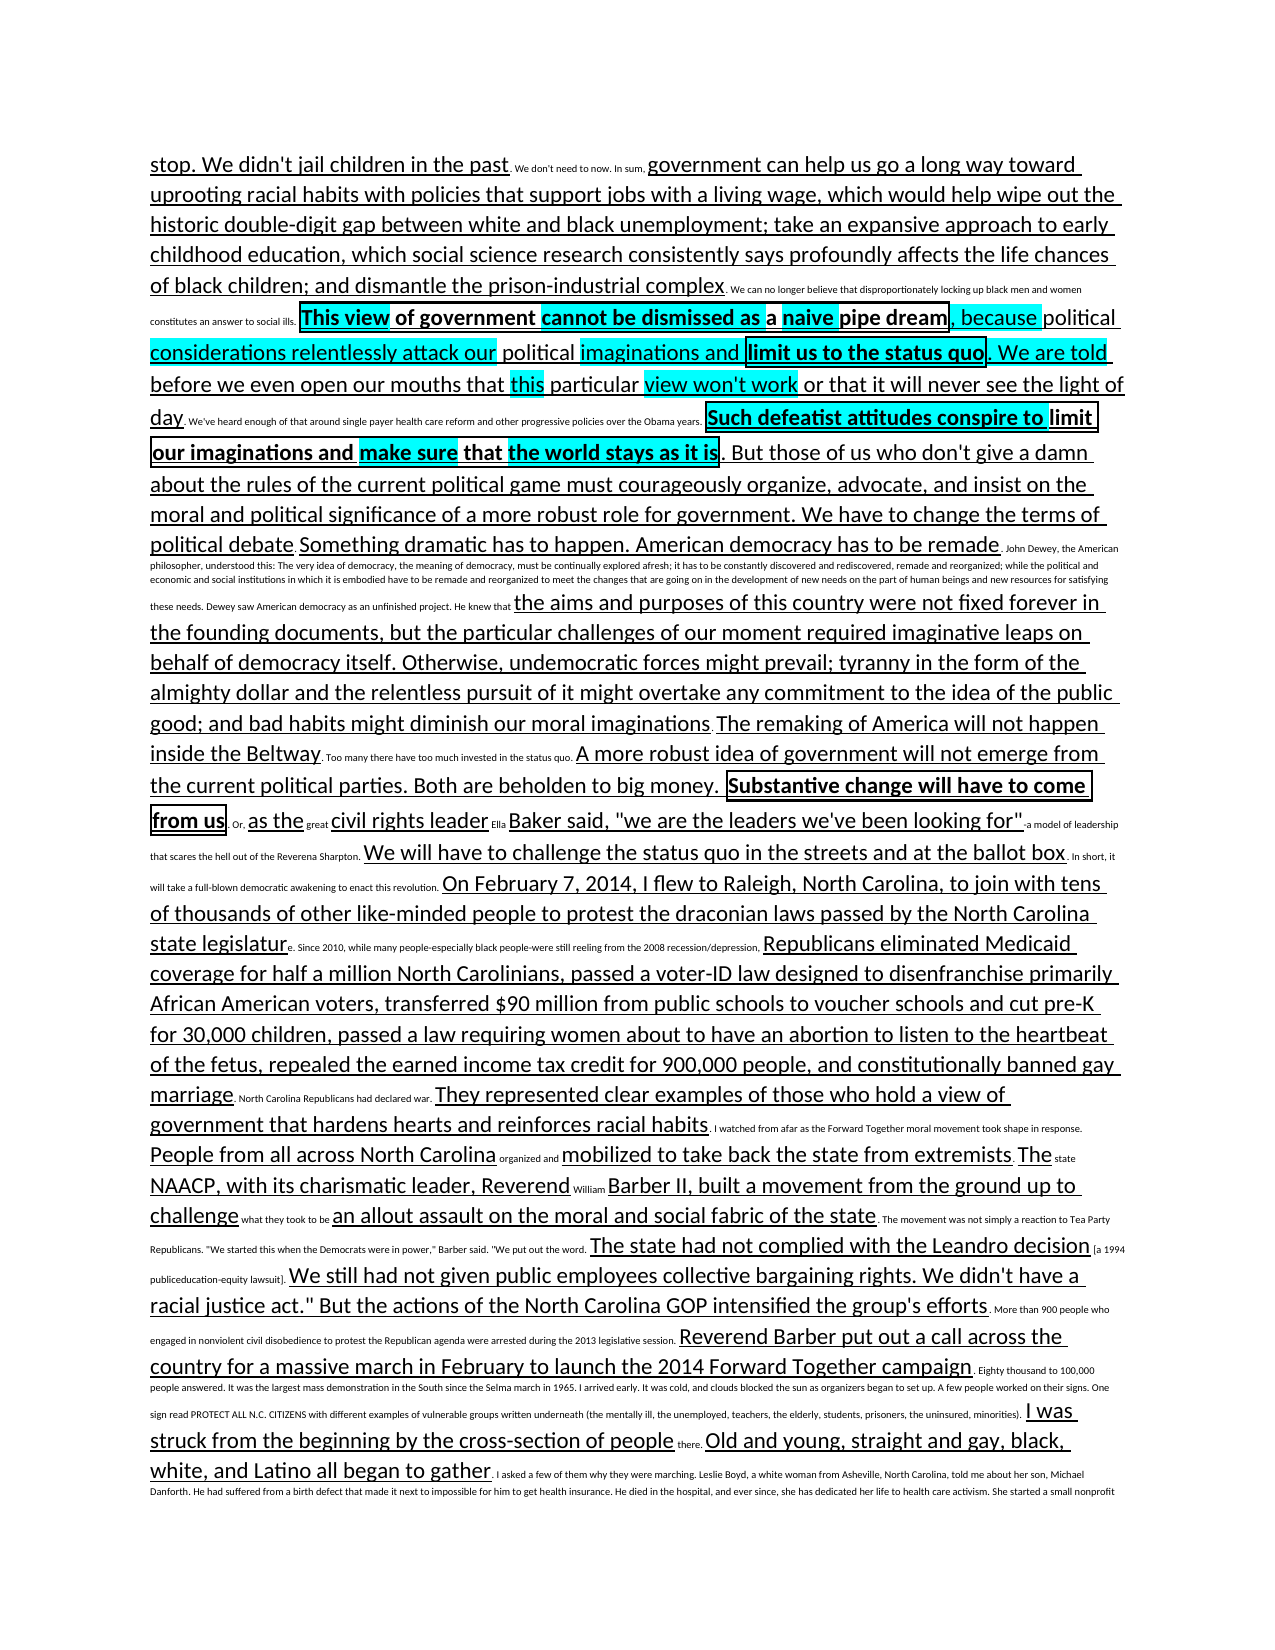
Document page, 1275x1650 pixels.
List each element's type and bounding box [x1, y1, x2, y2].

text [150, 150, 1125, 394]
text [150, 396, 1125, 1498]
